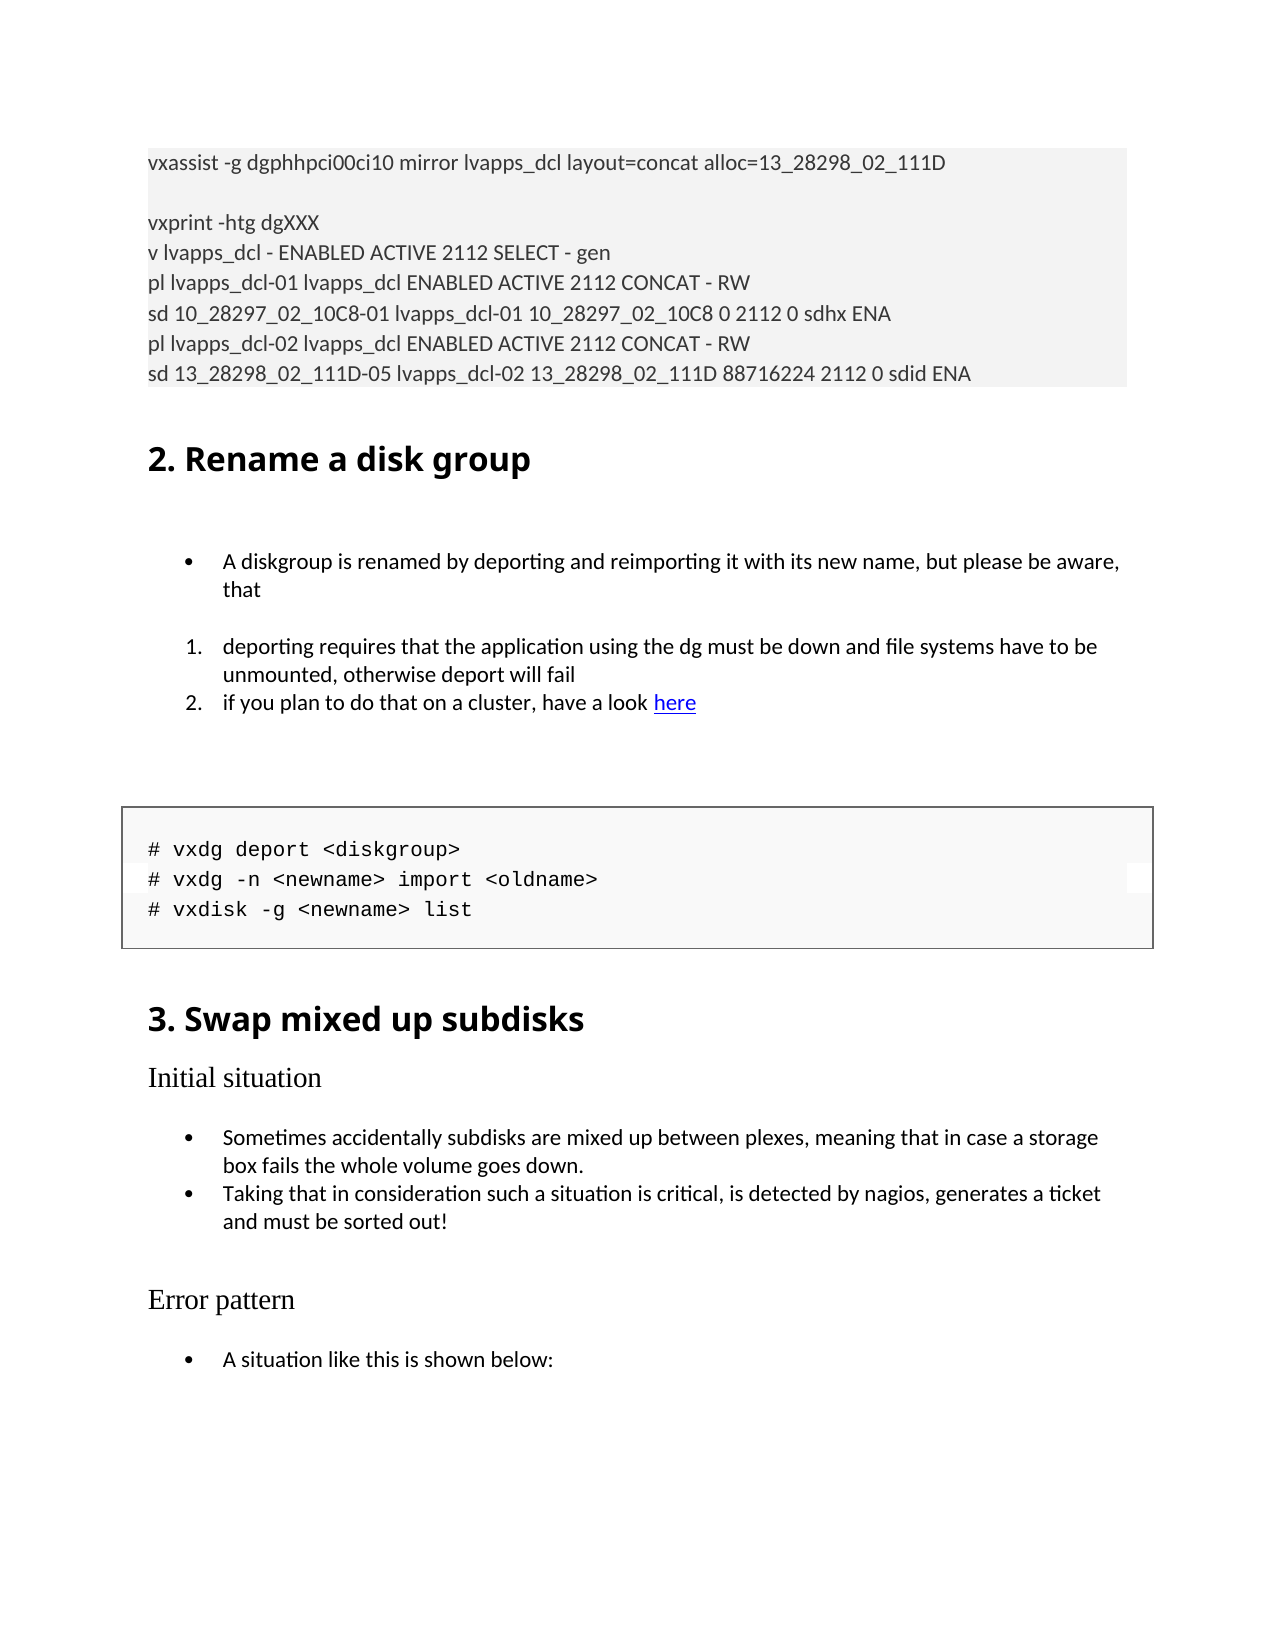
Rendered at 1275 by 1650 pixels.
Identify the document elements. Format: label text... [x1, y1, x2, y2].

text # vxdg deport <diskgroup> [123, 808, 1152, 863]
list Sometimes accidentally subdisks are mixed up between plexes, meaning that in case a storage box fails the whole volume goes down. [185, 1123, 1127, 1179]
list if you plan to do that on a cluster, have a look here [185, 688, 1127, 716]
subtitle Initial situation [148, 1061, 1127, 1094]
list deporting requires that the application using the dg must be down and file systems have to be unmounted, otherwise deport will fail [185, 632, 1127, 688]
subtitle 3. Swap mixed up subdisks [148, 996, 1127, 1041]
subtitle Error pattern [148, 1282, 1127, 1316]
list A diskgroup is renamed by deporting and reimporting it with its new name, but please be aware, that [185, 547, 1127, 603]
text # vxdisk -g <newname> list [123, 866, 1152, 948]
list A situation like this is shown below: [185, 1345, 1127, 1373]
subtitle 2. Rename a disk group [148, 436, 1127, 482]
list Taking that in consideration such a situation is critical, is detected by nagios, generates a ticket and must be sorted out! [185, 1179, 1127, 1235]
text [148, 148, 1127, 387]
